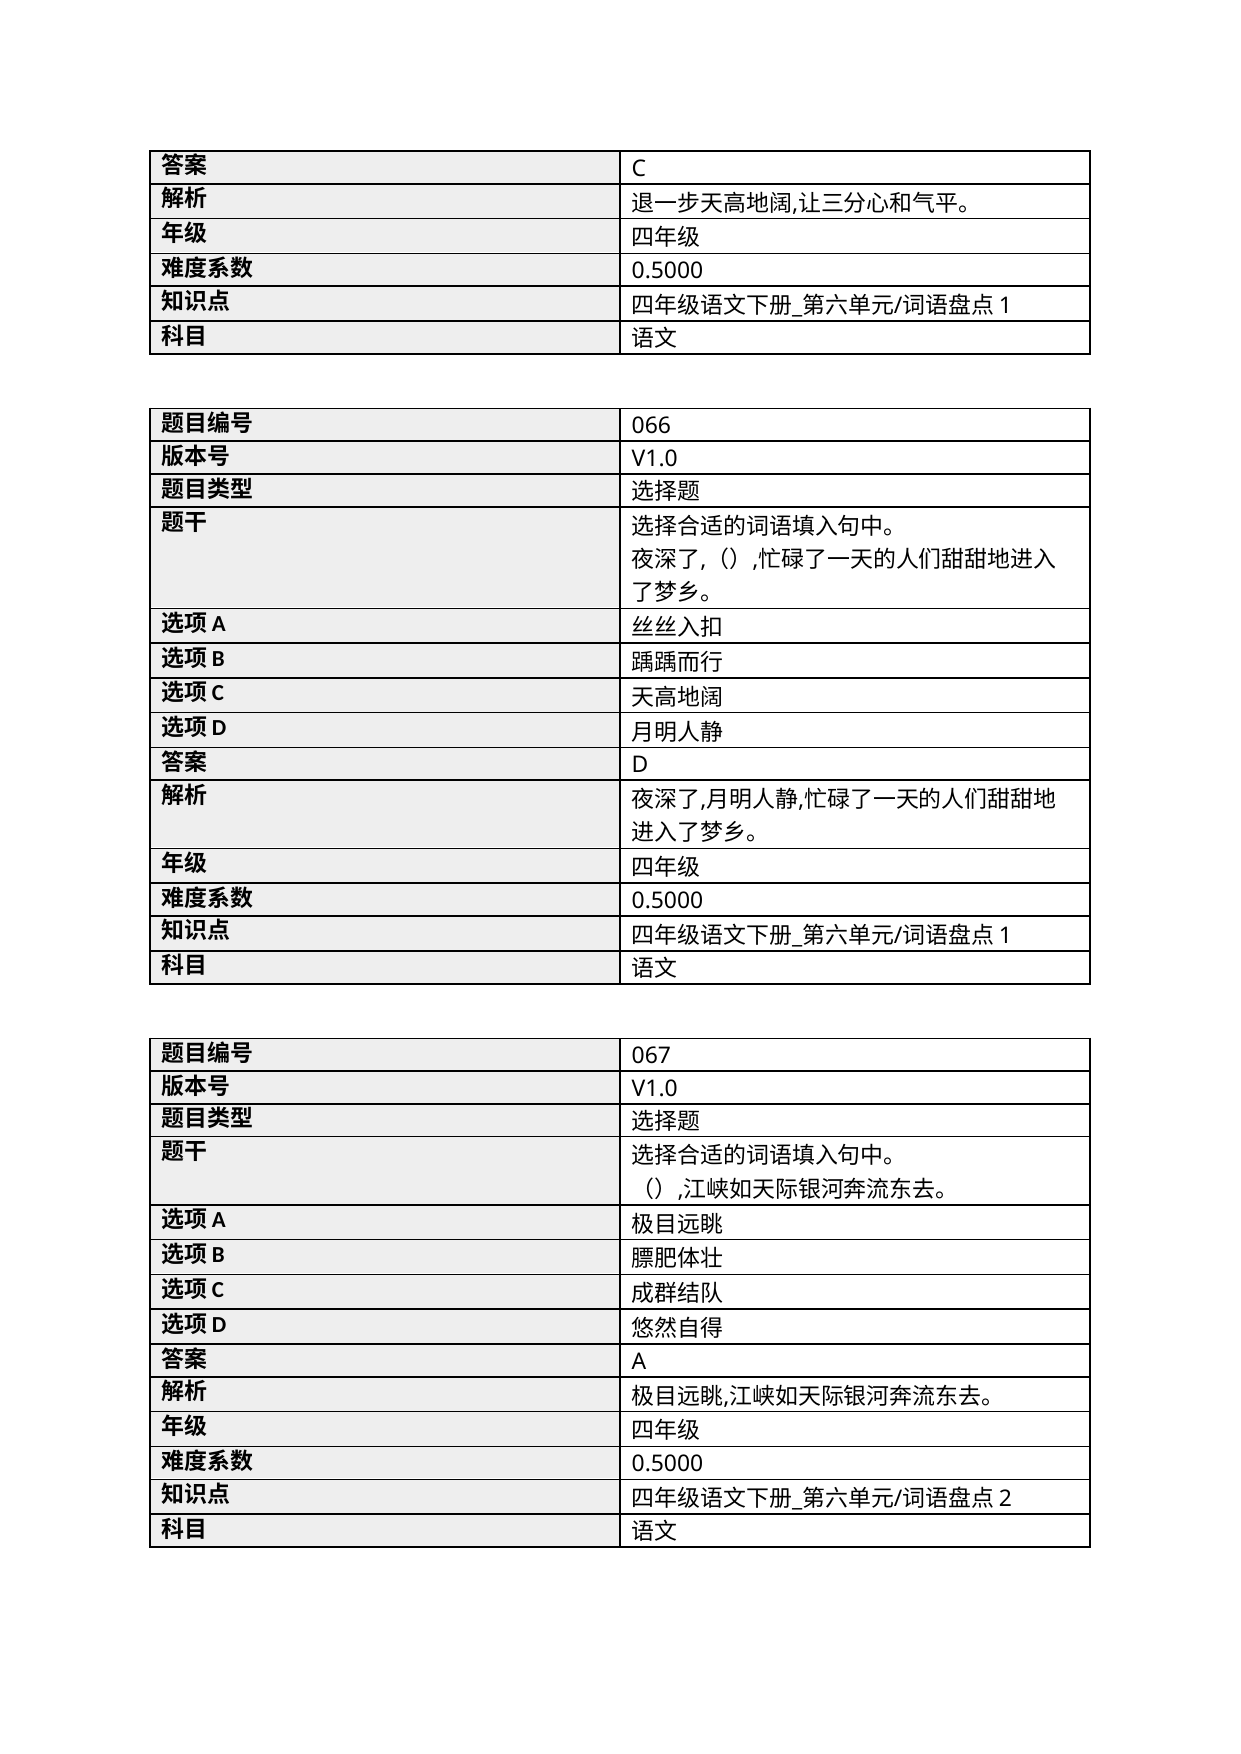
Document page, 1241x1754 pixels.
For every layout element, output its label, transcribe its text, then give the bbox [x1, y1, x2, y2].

table_cell 语文 [621, 1515, 1089, 1546]
table_cell 选项B [151, 1240, 619, 1273]
table_cell 选项D [151, 713, 619, 747]
table_cell C [621, 152, 1089, 183]
table_cell 年级 [151, 219, 619, 252]
table_cell 踽踽而行 [621, 644, 1089, 677]
table_header 067 [621, 1039, 1089, 1070]
table_cell 选项A [151, 609, 619, 642]
table_cell 解析 [151, 1378, 619, 1411]
table_cell 0.5000 [621, 1447, 1089, 1478]
table_cell 题干 [151, 1137, 619, 1204]
table_cell 选项D [151, 1310, 619, 1343]
table_header 题目编号 [151, 409, 619, 440]
table_cell 难度系数 [151, 254, 619, 285]
table_cell 四年级语文下册_第六单元/词语盘点1 [621, 287, 1089, 320]
table_cell 知识点 [151, 917, 619, 950]
table_cell 难度系数 [151, 884, 619, 915]
table_cell 题目类型 [151, 475, 619, 506]
table_cell 四年级 [621, 219, 1089, 252]
table_cell 膘肥体壮 [621, 1240, 1089, 1273]
table_cell 答案 [151, 1345, 619, 1376]
table_cell 月明人静 [621, 713, 1089, 747]
table_cell A [621, 1345, 1089, 1376]
table_cell 成群结队 [621, 1275, 1089, 1308]
table_cell 悠然自得 [621, 1310, 1089, 1343]
table_header 066 [621, 409, 1089, 440]
table_cell D [621, 748, 1089, 779]
table_cell 0.5000 [621, 884, 1089, 915]
table_cell 0.5000 [621, 254, 1089, 285]
table_cell 四年级 [621, 1412, 1089, 1446]
table_cell 答案 [151, 152, 619, 183]
table_cell 版本号 [151, 1072, 619, 1103]
table_cell 丝丝入扣 [621, 609, 1089, 642]
table_cell 答案 [151, 748, 619, 779]
table_cell 选项B [151, 644, 619, 677]
table_cell 解析 [151, 185, 619, 218]
table_cell V1.0 [621, 1072, 1089, 1103]
table_cell 极目远眺,江峡如天际银河奔流东去。 [621, 1378, 1089, 1411]
table_cell 知识点 [151, 1480, 619, 1513]
table_cell 四年级语文下册_第六单元/词语盘点2 [621, 1480, 1089, 1513]
table_cell 解析 [151, 781, 619, 847]
table_header 题目编号 [151, 1039, 619, 1070]
table_cell 语文 [621, 952, 1089, 983]
table_cell 题干 [151, 508, 619, 607]
table_cell 科目 [151, 952, 619, 983]
table_cell 年级 [151, 1412, 619, 1446]
table_cell 题目类型 [151, 1105, 619, 1136]
table_cell 选择题 [621, 475, 1089, 506]
table_cell V1.0 [621, 442, 1089, 473]
table_cell 四年级语文下册_第六单元/词语盘点1 [621, 917, 1089, 950]
table_cell 知识点 [151, 287, 619, 320]
table_cell 难度系数 [151, 1447, 619, 1478]
table_cell 选项A [151, 1206, 619, 1239]
table_cell 语文 [621, 322, 1089, 353]
table_cell 科目 [151, 1515, 619, 1546]
table_cell 选项C [151, 1275, 619, 1308]
table_cell 选项C [151, 679, 619, 712]
table_cell 年级 [151, 849, 619, 882]
table_cell 科目 [151, 322, 619, 353]
table_cell 四年级 [621, 849, 1089, 882]
table_cell 版本号 [151, 442, 619, 473]
table_cell 夜深了,月明人静,忙碌了一天的人们甜甜地进入了梦乡。 [621, 781, 1089, 847]
table_cell 选择题 [621, 1105, 1089, 1136]
table_cell 选择合适的词语填入句中。 夜深了,（）,忙碌了一天的人们甜甜地进入了梦乡。 [621, 508, 1089, 607]
table_cell 选择合适的词语填入句中。 （）,江峡如天际银河奔流东去。 [621, 1137, 1089, 1204]
table_cell 天高地阔 [621, 679, 1089, 712]
table_cell 极目远眺 [621, 1206, 1089, 1239]
table_cell 退一步天高地阔,让三分心和气平。 [621, 185, 1089, 218]
